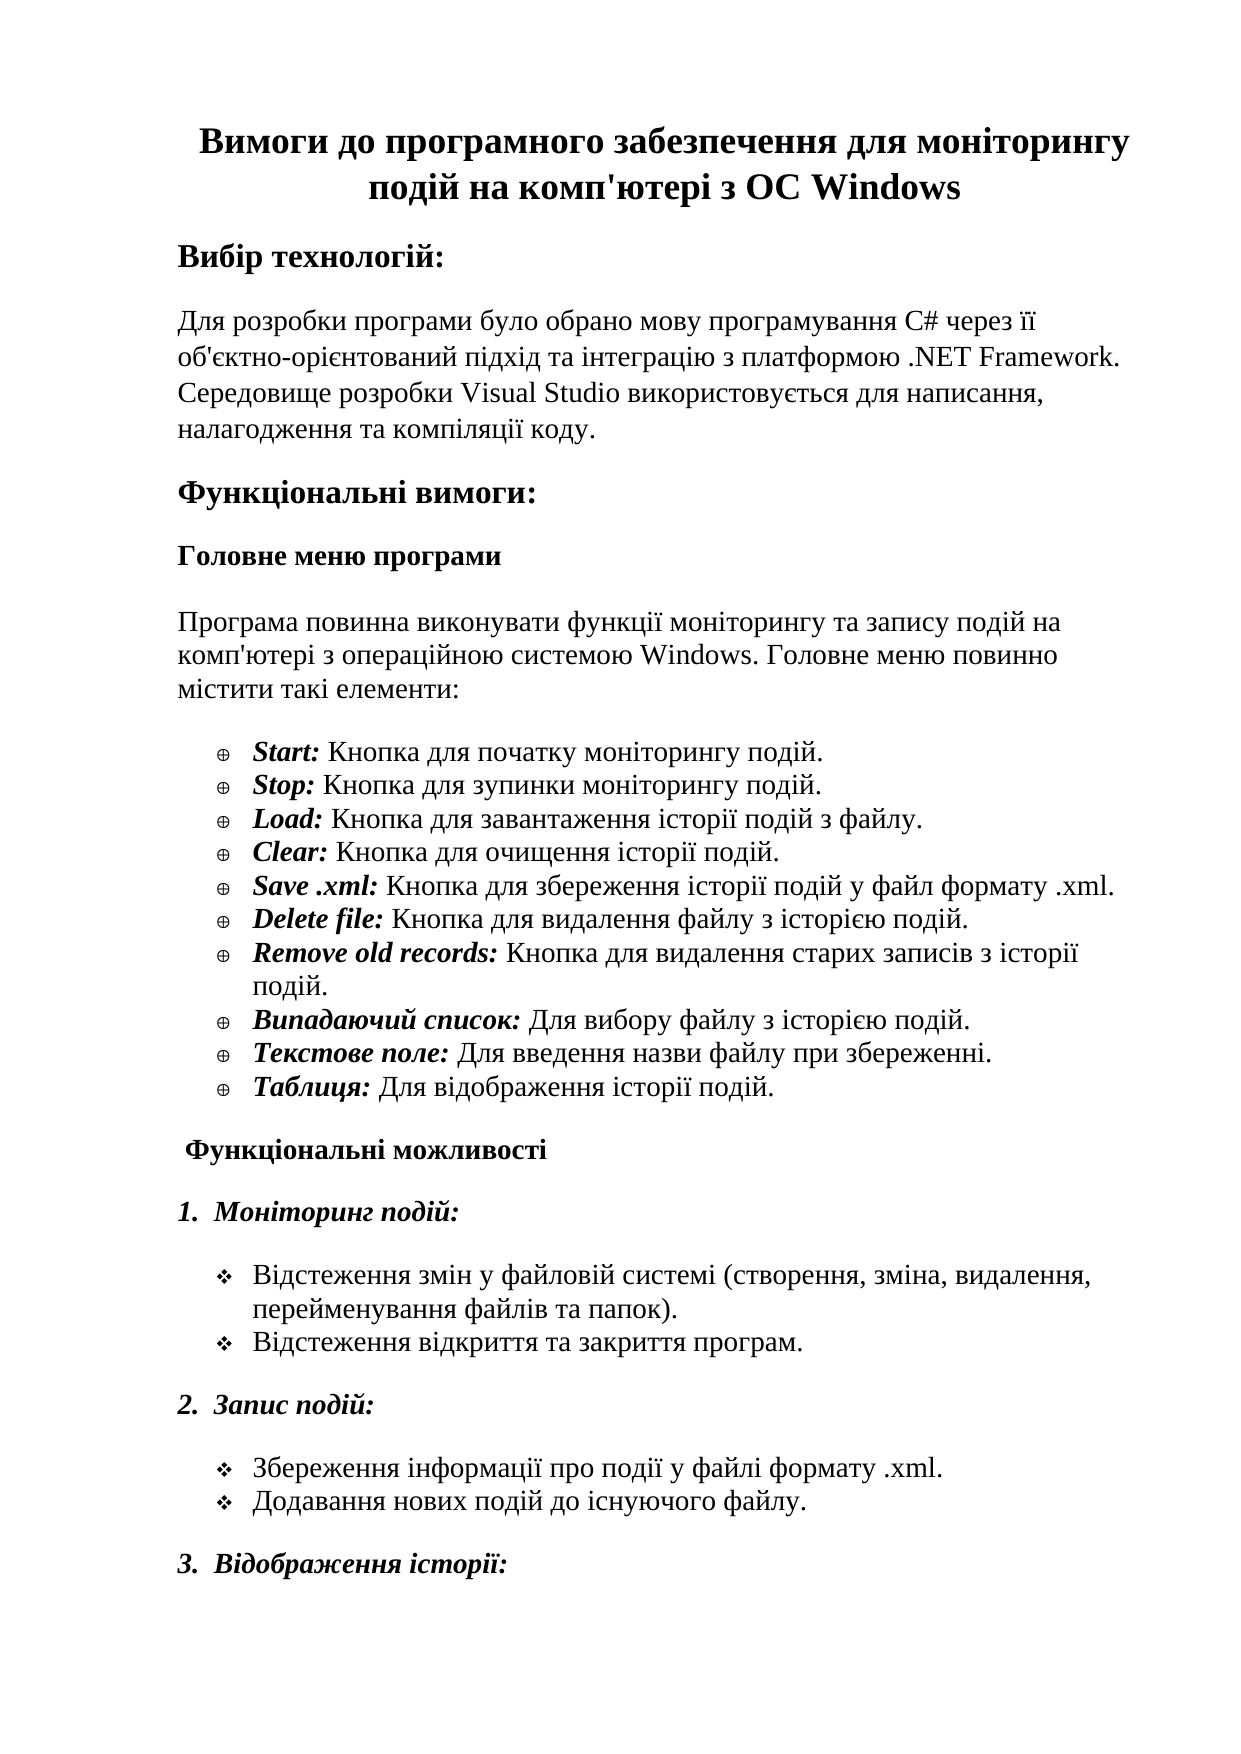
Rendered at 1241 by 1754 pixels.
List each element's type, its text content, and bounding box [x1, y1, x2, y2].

list Відстеження змін у файловій системі (створення, зміна, видалення, перейменування файлів та папок). [215, 1257, 1152, 1324]
list Текстове поле: Для введення назви файлу при збереженні. [215, 1036, 1152, 1069]
list Start: Кнопка для початку моніторингу подій. [215, 734, 1152, 767]
text Головне меню програми [177, 538, 1152, 572]
text Вимоги до програмного забезпечення для моніторингу подій на комп'ютері з ОС Windows [177, 118, 1152, 208]
list Stop: Кнопка для зупинки моніторингу подій. [215, 767, 1152, 801]
text 1. Моніторинг подій: [177, 1194, 1152, 1228]
list Додавання нових подій до існуючого файлу. [215, 1483, 1152, 1517]
list Відстеження відкриття та закриття програм. [215, 1324, 1152, 1358]
text Функціональні можливості [177, 1132, 1152, 1165]
list Save .xml: Кнопка для збереження історії подій у файл формату .xml. [215, 868, 1152, 901]
text Вибір технологій: [177, 236, 1152, 274]
text Програма повинна виконувати функції моніторингу та запису подій на комп'ютері з операційною системою Windows. Головне меню повинно містити такі елементи: [177, 604, 1152, 704]
text Для розробки програми було обрано мову програмування C# через її об'єктно-орієнтований підхід та інтеграцію з платформою .NET Framework. Середовище розробки Visual Studio використовується для написання, налагодження та компіляції коду. [177, 303, 1152, 444]
text 2. Запис подій: [177, 1387, 1152, 1421]
list Clear: Кнопка для очищення історії подій. [215, 834, 1152, 868]
list Delete file: Кнопка для видалення файлу з історією подій. [215, 901, 1152, 935]
list Випадаючий список: Для вибору файлу з історією подій. [215, 1002, 1152, 1036]
list Load: Кнопка для завантаження історії подій з файлу. [215, 801, 1152, 834]
list Таблиця: Для відображення історії подій. [215, 1069, 1152, 1103]
list Remove old records: Кнопка для видалення старих записів з історії подій. [215, 935, 1152, 1002]
text 3. Відображення історії: [177, 1546, 1152, 1579]
list Збереження інформації про події у файлі формату .xml. [215, 1450, 1152, 1483]
text Функціональні вимоги: [177, 472, 1152, 511]
